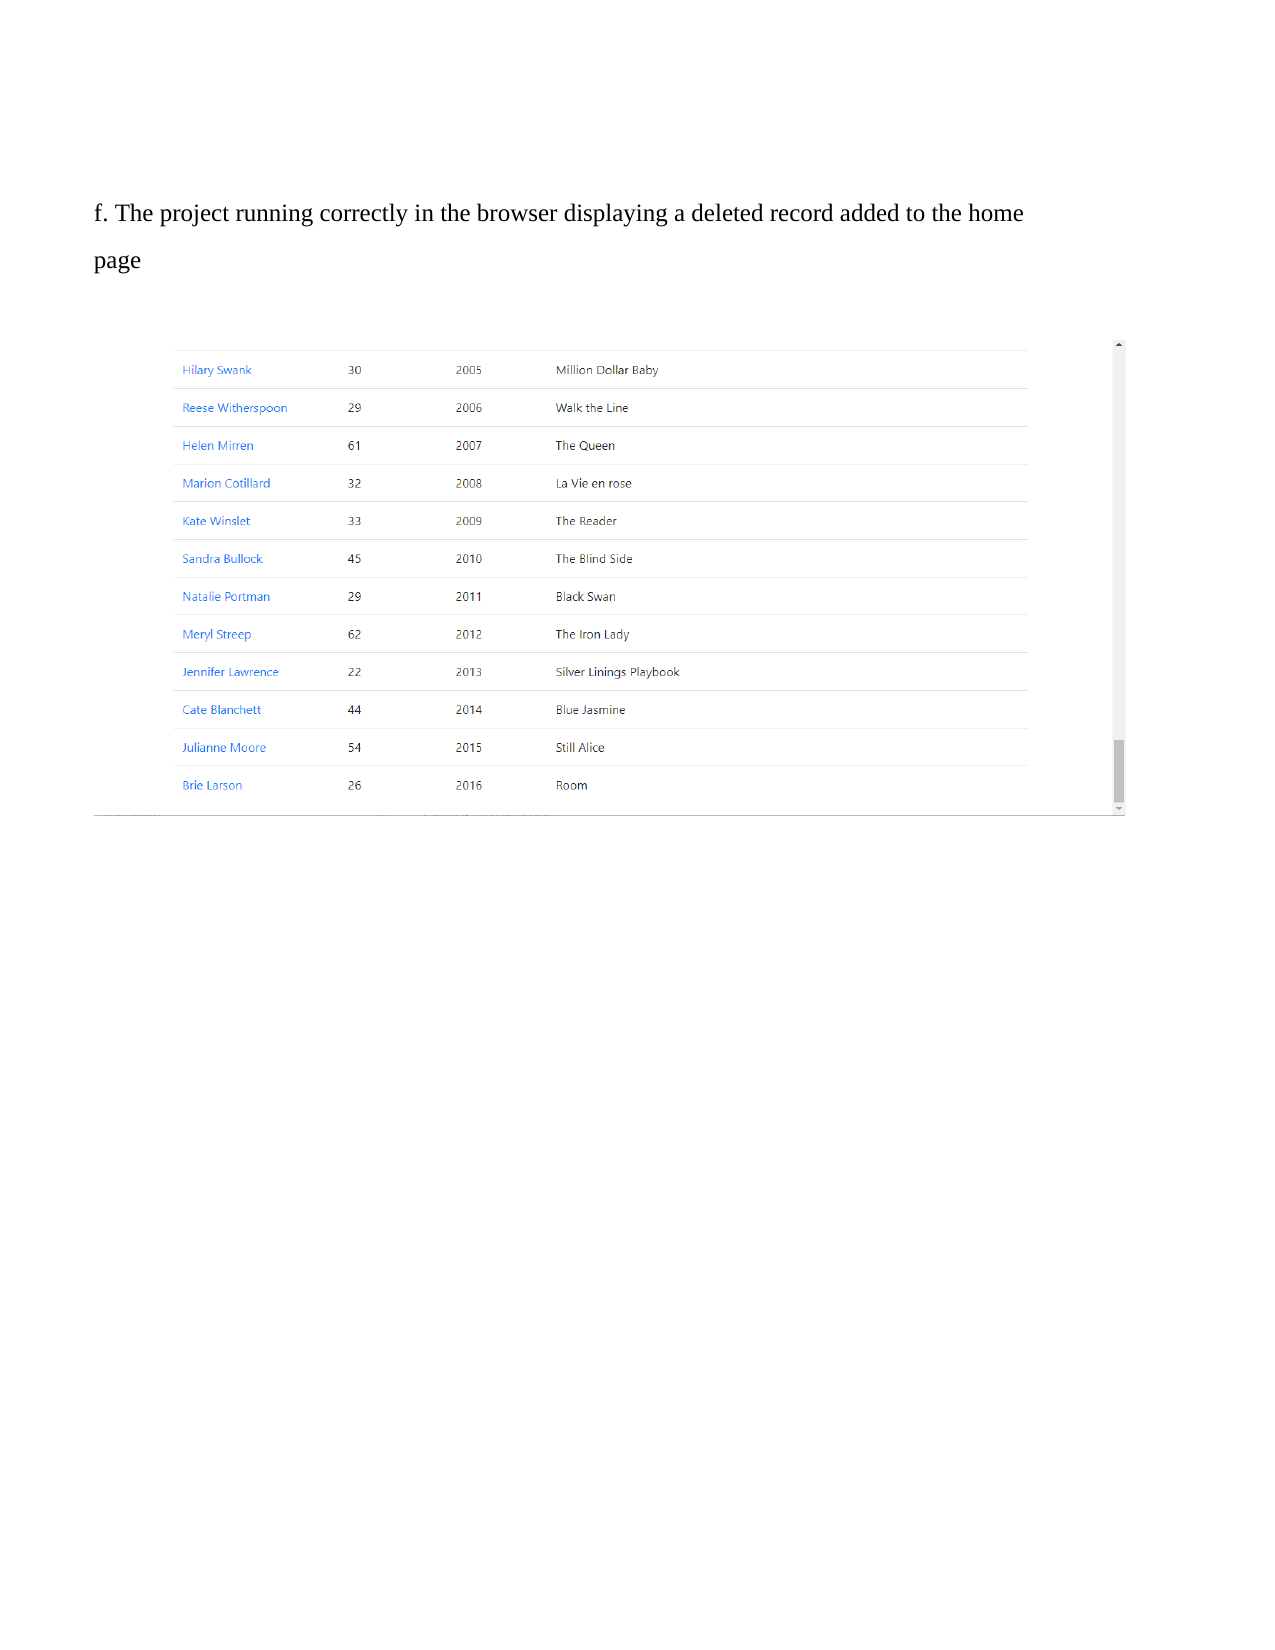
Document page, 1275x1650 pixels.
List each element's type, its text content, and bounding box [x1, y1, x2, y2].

picture [93, 340, 1125, 816]
text page [94, 245, 1125, 274]
text f. The project running correctly in the browser displaying a deleted record added to the home [94, 198, 1125, 226]
